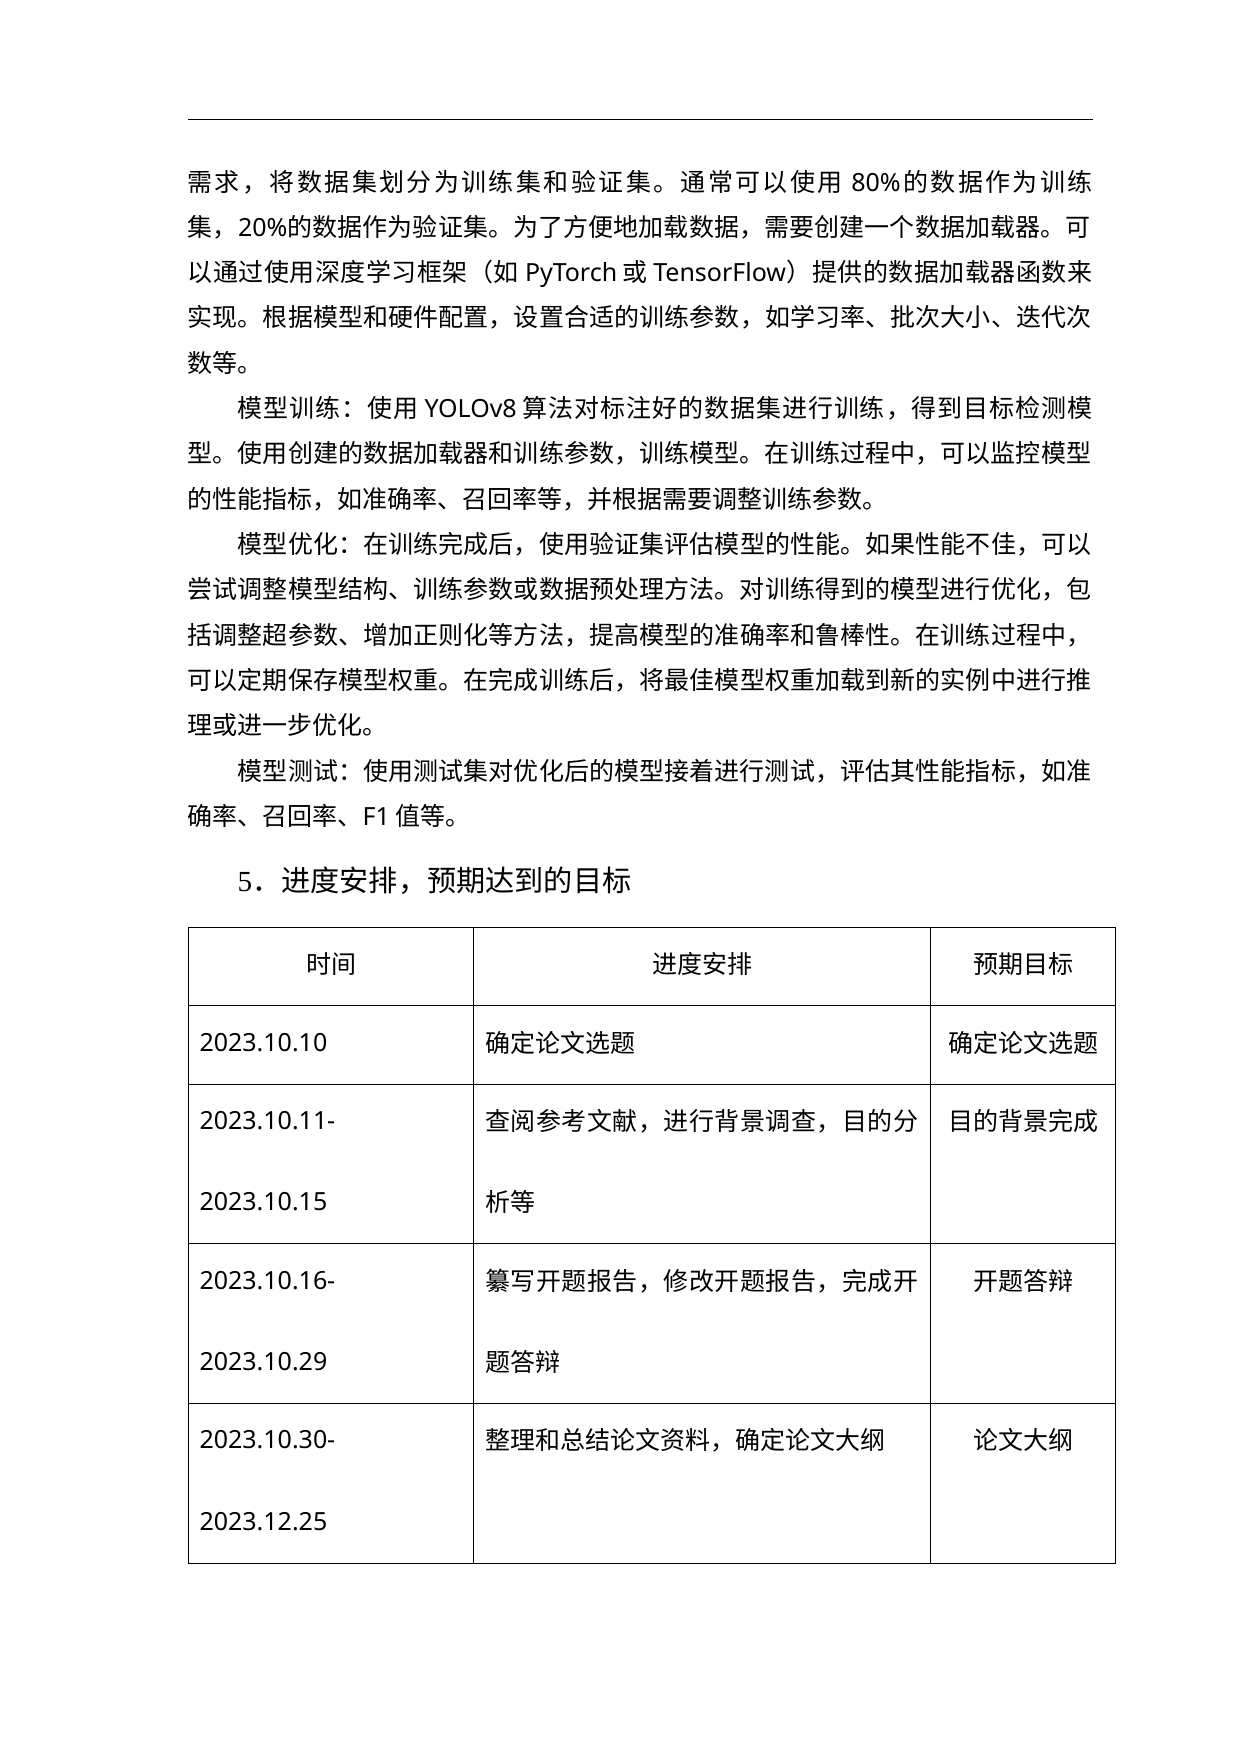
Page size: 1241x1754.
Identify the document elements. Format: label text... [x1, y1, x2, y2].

table_cell 2023.10.11-2023.10.15 [189, 1085, 473, 1243]
text 5．进度安排，预期达到的目标 [187, 858, 1093, 900]
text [187, 162, 1093, 379]
text 模型测试：使用测试集对优化后的模型接着进行测试，评估其性能指标，如准确率、召回率、F1值等。 [187, 751, 1093, 833]
table_cell 2023.10.30-2023.12.25 [189, 1404, 473, 1562]
table_cell 目的背景完成 [931, 1085, 1115, 1243]
table_cell 确定论文选题 [474, 1006, 930, 1084]
table_header 进度安排 [474, 928, 930, 1005]
table_cell 查阅参考文献，进行背景调查，目的分析等 [474, 1085, 930, 1243]
text 模型训练：使用YOLOv8算法对标注好的数据集进行训练，得到目标检测模型。使用创建的数据加载器和训练参数，训练模型。在训练过程中，可以监控模型的性能指标，如准确率、召回率等，并根据需要调整训练参数。 [187, 388, 1093, 515]
table_cell 确定论文选题 [931, 1006, 1115, 1084]
table_cell 2023.10.16-2023.10.29 [189, 1244, 473, 1403]
table_cell 纂写开题报告，修改开题报告，完成开题答辩 [474, 1244, 930, 1403]
table_cell 2023.10.10 [189, 1006, 473, 1084]
text 模型优化：在训练完成后，使用验证集评估模型的性能。如果性能不佳，可以尝试调整模型结构、训练参数或数据预处理方法。对训练得到的模型进行优化，包括调整超参数、增加正则化等方法，提高模型的准确率和鲁棒性。在训练过程中，可以定期保存模型权重。在完成训练后，将最佳模型权重加载到新的实例中进行推理或进一步优化。 [187, 524, 1093, 742]
table_header 预期目标 [931, 928, 1115, 1005]
table_cell 开题答辩 [931, 1244, 1115, 1403]
table_header 时间 [189, 928, 473, 1005]
table_cell 整理和总结论文资料，确定论文大纲 [474, 1404, 930, 1562]
table_cell 论文大纲 [931, 1404, 1115, 1562]
